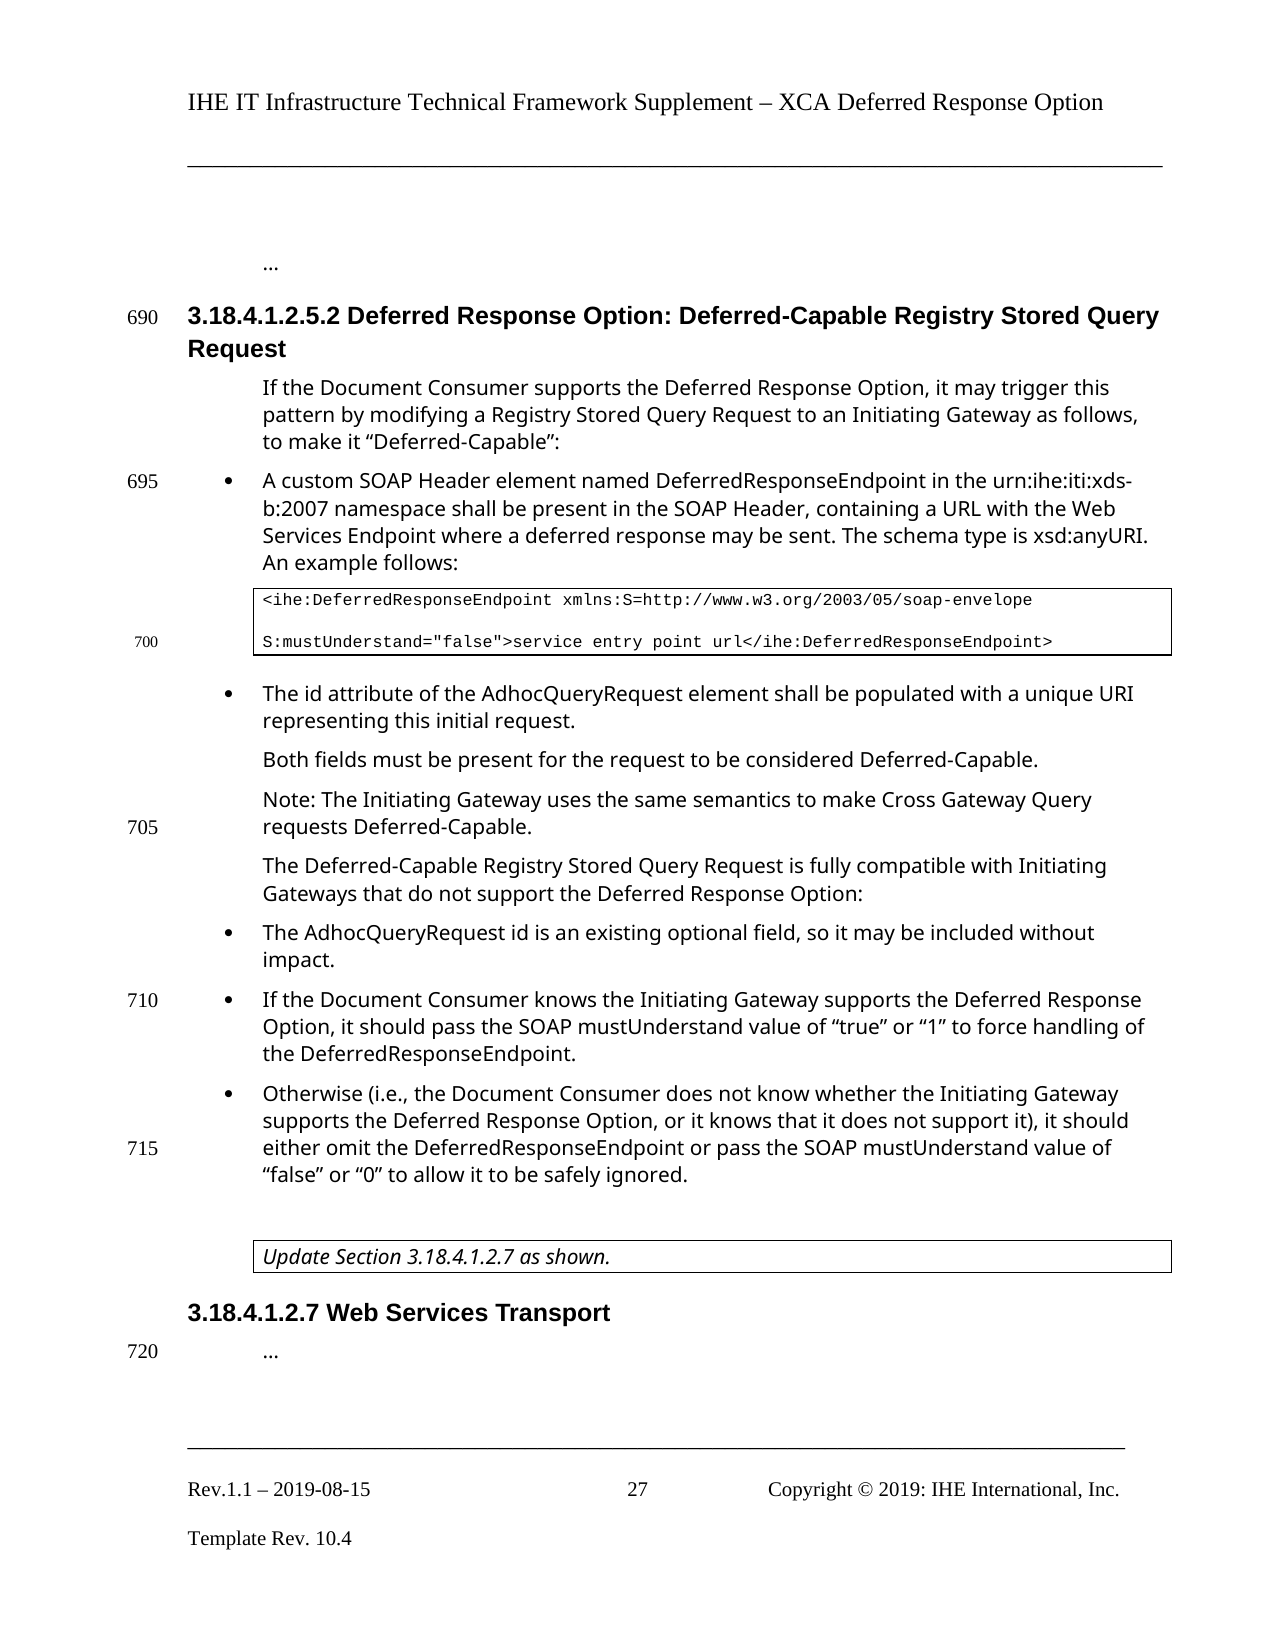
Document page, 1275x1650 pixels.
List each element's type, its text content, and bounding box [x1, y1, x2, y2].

list Otherwise (i.e., the Document Consumer does not know whether the Initiating Gateway supports the Deferred Response Option, or it knows that it does not support it), it should either omit the DeferredResponseEndpoint or pass the SOAP mustUnderstand value of “false” or “0” to allow it to be safely ignored. [225, 1079, 1162, 1188]
subtitle 3.18.4.1.2.7 Web Services Transport [187, 1298, 1162, 1327]
text Both fields must be present for the request to be considered Deferred-Capable. [262, 746, 1162, 773]
text <ihe:DeferredResponseEndpoint xmlns:S=http://www.w3.org/2003/05/soap-envelope [254, 589, 1171, 610]
list A custom SOAP Header element named DeferredResponseEndpoint in the urn:ihe:iti:xds-b:2007 namespace shall be present in the SOAP Header, containing a URL with the Web Services Endpoint where a deferred response may be sent. The schema type is xsd:anyURI. An example follows: [225, 467, 1162, 576]
text Update Section 3.18.4.1.2.7 as shown. [254, 1241, 1171, 1272]
text … [262, 249, 1162, 276]
text … [262, 1337, 1162, 1364]
text If the Document Consumer supports the Deferred Response Option, it may trigger this pattern by modifying a Registry Stored Query Request to an Initiating Gateway as follows, to make it “Deferred-Capable”: [262, 373, 1162, 455]
text S:mustUnderstand="false">service entry point url</ihe:DeferredResponseEndpoint> [254, 631, 1171, 654]
text The Deferred-Capable Registry Stored Query Request is fully compatible with Initiating Gateways that do not support the Deferred Response Option: [262, 852, 1162, 906]
text Note: The Initiating Gateway uses the same semantics to make Cross Gateway Query requests Deferred-Capable. [262, 786, 1162, 840]
list The AdhocQueryRequest id is an existing optional field, so it may be included without impact. [225, 919, 1162, 973]
subtitle 3.18.4.1.2.5.2 Deferred Response Option: Deferred-Capable Registry Stored Query Request [187, 301, 1162, 363]
list If the Document Consumer knows the Initiating Gateway supports the Deferred Response Option, it should pass the SOAP mustUnderstand value of “true” or “1” to force handling of the DeferredResponseEndpoint. [225, 986, 1162, 1067]
list The id attribute of the AdhocQueryRequest element shall be populated with a unique URI representing this initial request. [225, 679, 1162, 733]
